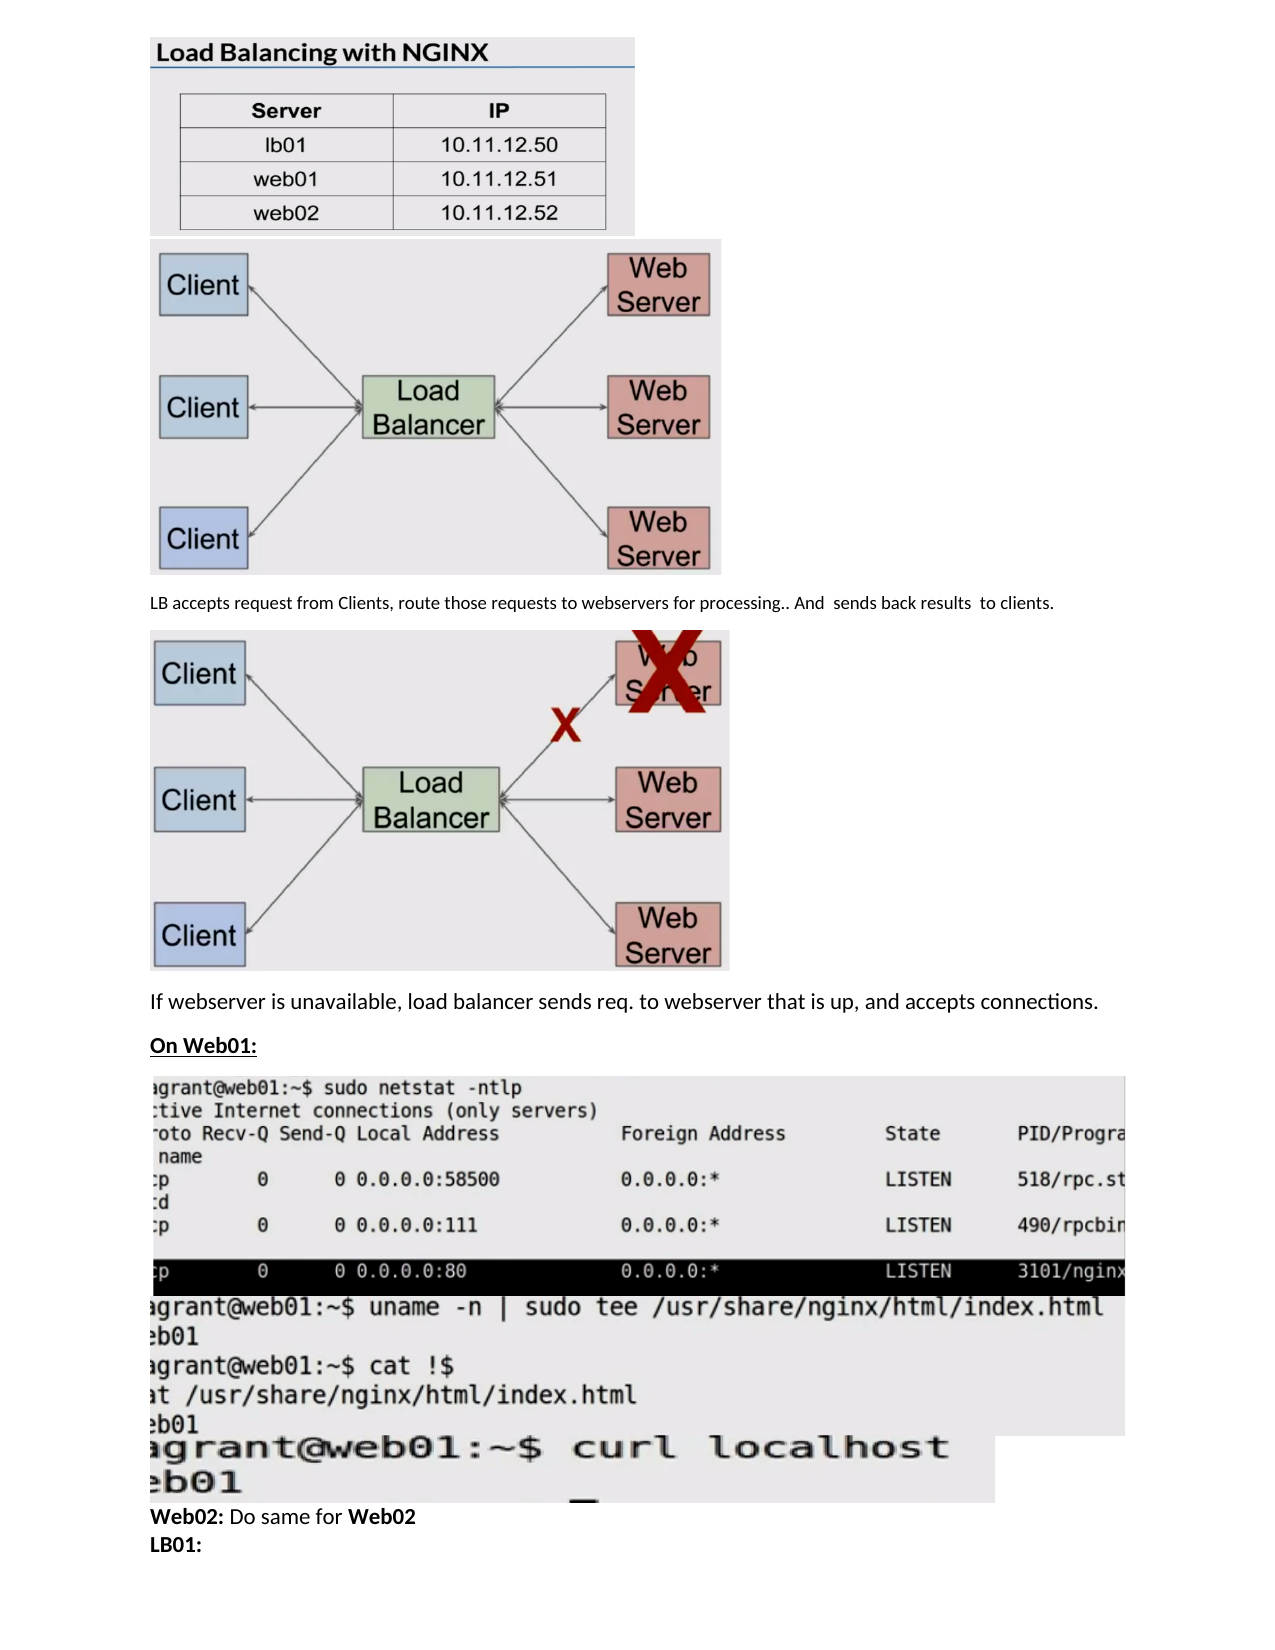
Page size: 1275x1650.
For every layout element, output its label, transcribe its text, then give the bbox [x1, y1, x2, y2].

text Web02: Do same for Web02 [150, 1502, 1125, 1530]
text LB01: [150, 1530, 1125, 1558]
picture [150, 37, 635, 236]
text LB accepts request from Clients, route those requests to webservers for processing.. And sends back results to clients. [150, 591, 1125, 614]
text If webserver is unavailable, load balancer sends req. to webserver that is up, and accepts connections. [150, 987, 1125, 1015]
text On Web01: [150, 1032, 1125, 1060]
picture [150, 630, 730, 971]
picture [150, 239, 722, 575]
picture [150, 1076, 1125, 1503]
